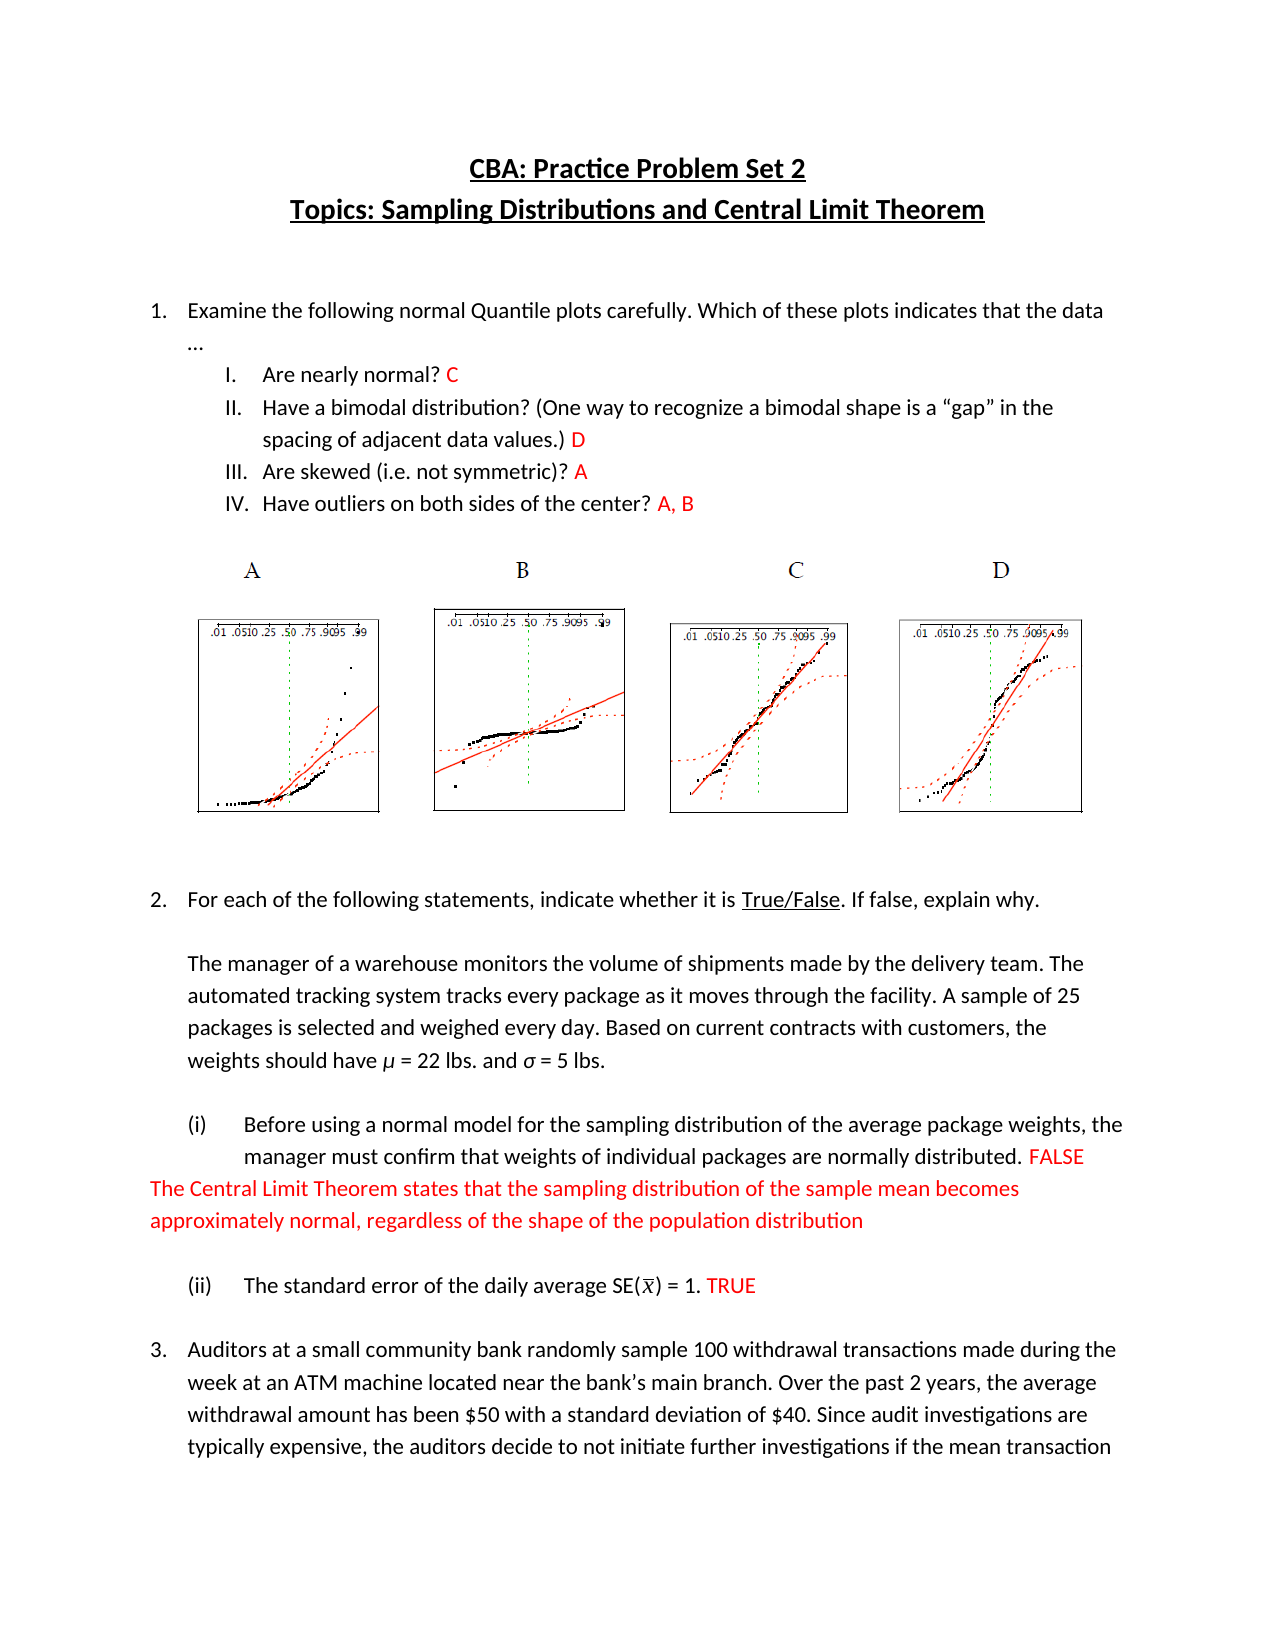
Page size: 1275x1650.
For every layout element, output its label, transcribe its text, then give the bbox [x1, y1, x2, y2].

list Are nearly normal? C [225, 361, 1125, 389]
text Topics: Sampling Distributions and Central Limit Theorem [150, 191, 1125, 227]
list Before using a normal model for the sampling distribution of the average package weights, the manager must confirm that weights of individual packages are normally distributed. FALSE [187, 1110, 1125, 1170]
list For each of the following statements, indicate whether it is True/False. If false, explain why. [150, 885, 1125, 913]
text The Central Limit Theorem states that the sampling distribution of the sample mean becomes approximately normal, regardless of the shape of the population distribution [150, 1174, 1125, 1235]
text CBA: Practice Problem Set 2 [150, 150, 1125, 186]
list The standard error of the daily average SE() = 1. TRUE [187, 1271, 1125, 1299]
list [150, 1335, 1125, 1460]
list Have a bimodal distribution? (One way to recognize a bimodal shape is a “gap” in the spacing of adjacent data values.) D [225, 393, 1125, 453]
list Are skewed (i.e. not symmetric)? A [225, 457, 1125, 485]
list Examine the following normal Quantile plots carefully. Which of these plots indicates that the data … [150, 296, 1125, 356]
text The manager of a warehouse monitors the volume of shipments made by the delivery team. The automated tracking system tracks every package as it moves through the facility. A sample of 25 packages is selected and weighed every day. Based on current contracts with customers, the weights should have μ = 22 lbs. and σ = 5 lbs. [187, 949, 1125, 1074]
list Have outliers on both sides of the center? A, B [225, 489, 1125, 517]
